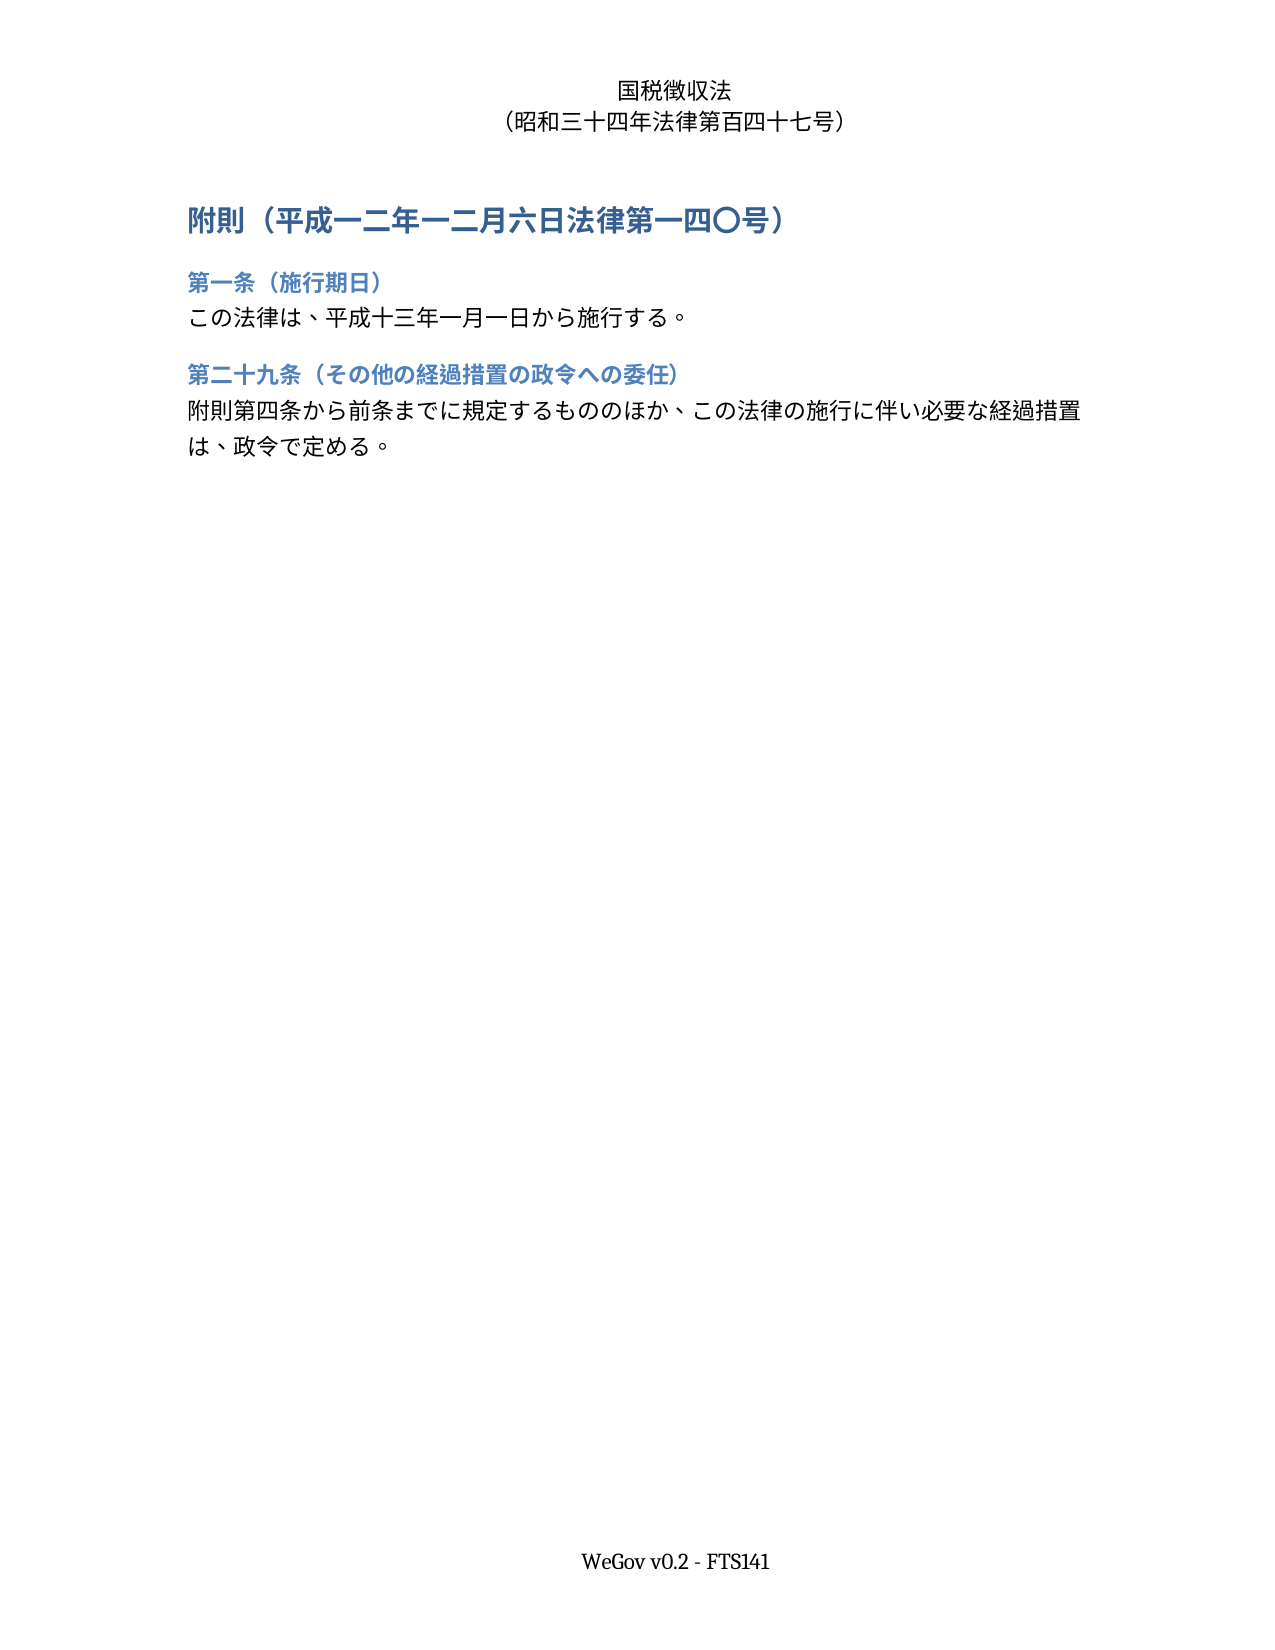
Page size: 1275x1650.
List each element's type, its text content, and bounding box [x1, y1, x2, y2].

subtitle 附則（平成一二年一二月六日法律第一四〇号） [187, 200, 1087, 240]
subtitle 第二十九条（その他の経過措置の政令への委任） [187, 359, 1087, 390]
text 附則第四条から前条までに規定するもののほか、この法律の施行に伴い必要な経過措置は、政令で定める。 [187, 395, 1087, 462]
subtitle 第一条（施行期日） [187, 266, 1087, 298]
text この法律は、平成十三年一月一日から施行する。 [187, 302, 1087, 334]
